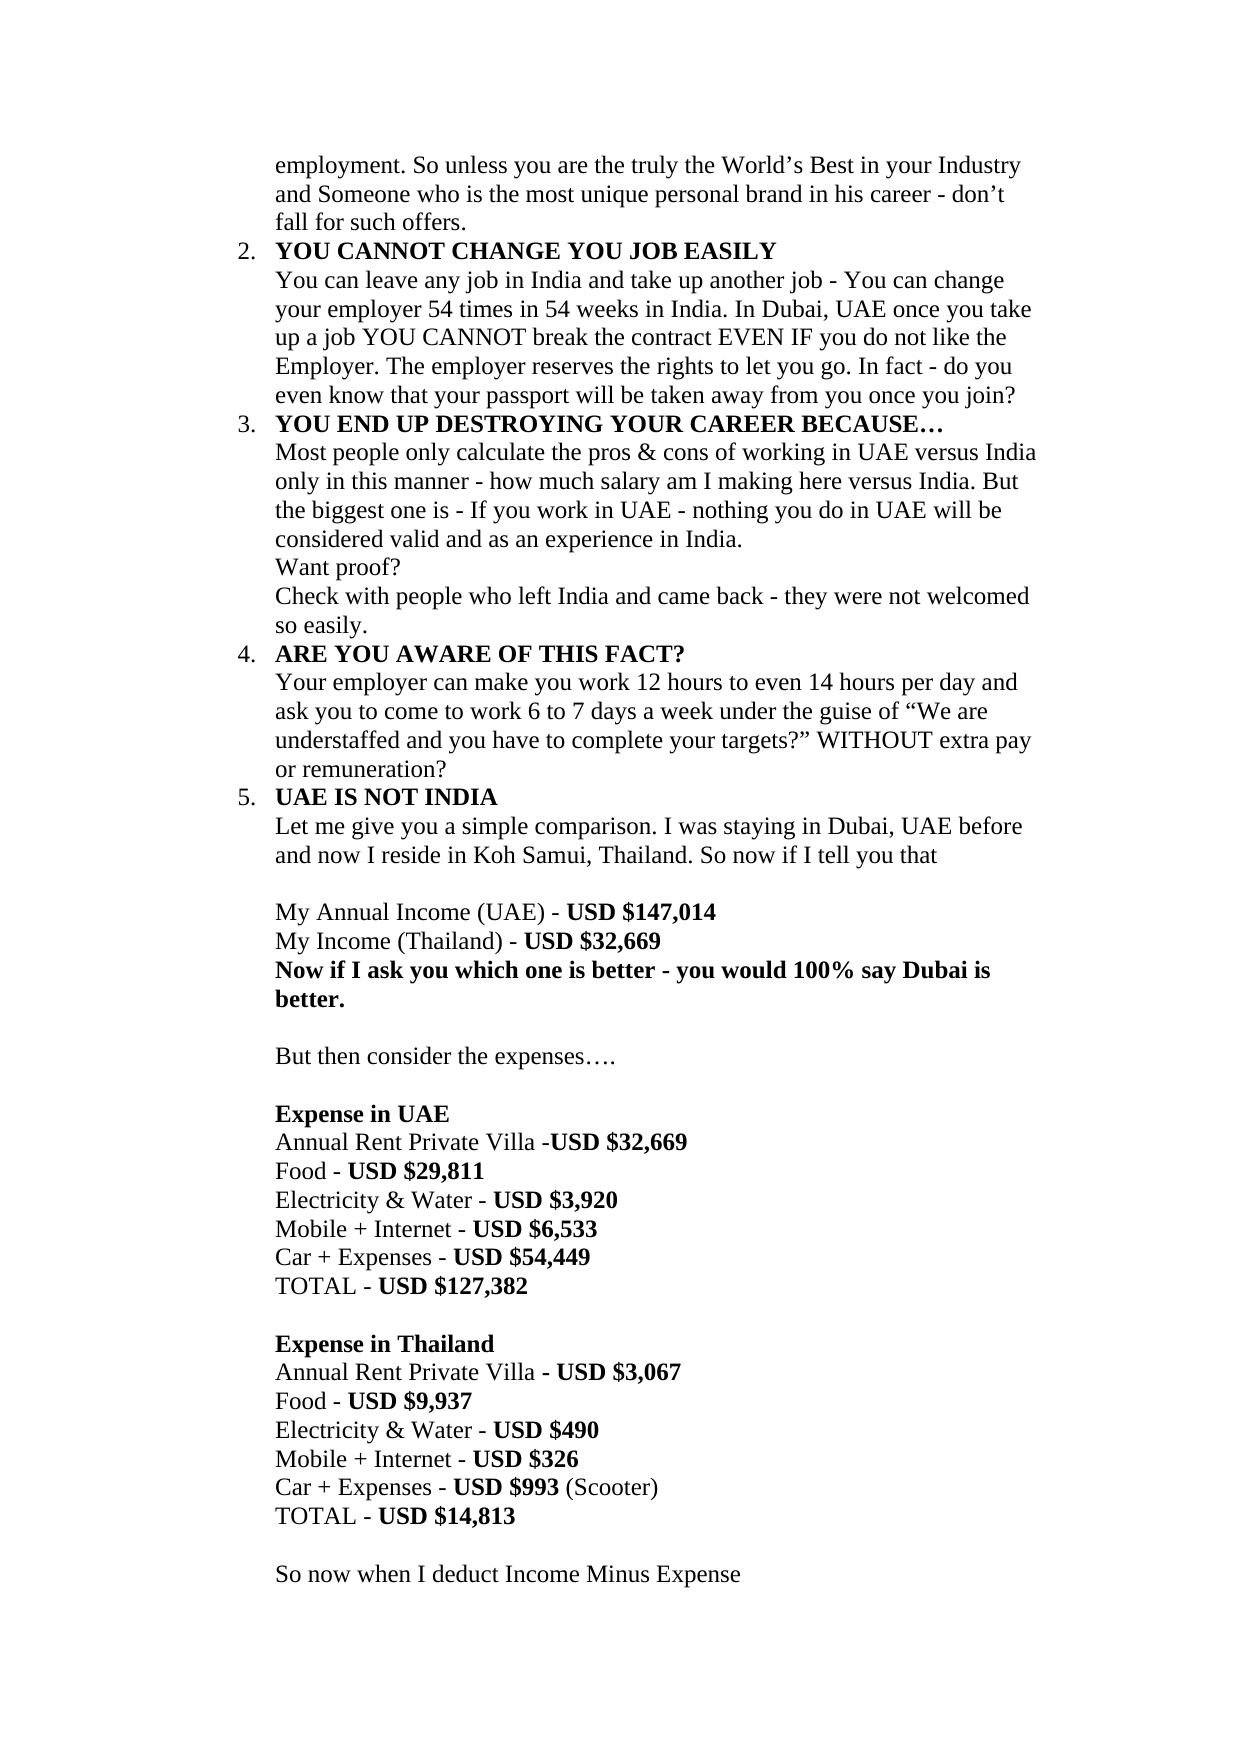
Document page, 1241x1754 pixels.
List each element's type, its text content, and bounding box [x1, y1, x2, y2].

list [237, 150, 1040, 236]
list YOU END UP DESTROYING YOUR CAREER BECAUSE… Most people only calculate the pros & cons of working in UAE versus India only in this manner - how much salary am I making here versus India. But the biggest one is - If you work in UAE - nothing you do in UAE will be considered valid and as an experience in India. Want proof? Check with people who left India and came back - they were not welcomed so easily. [237, 409, 1040, 639]
list YOU CANNOT CHANGE YOU JOB EASILY You can leave any job in India and take up another job - You can change your employer 54 times in 54 weeks in India. In Dubai, UAE once you take up a job YOU CANNOT break the contract EVEN IF you do not like the Employer. The employer reserves the rights to let you go. In fact - do you even know that your passport will be taken away from you once you join? [237, 236, 1040, 409]
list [237, 782, 1040, 1587]
list ARE YOU AWARE OF THIS FACT? Your employer can make you work 12 hours to even 14 hours per day and ask you to come to work 6 to 7 days a week under the guise of “We are understaffed and you have to complete your targets?” WITHOUT extra pay or remuneration? [237, 639, 1040, 782]
